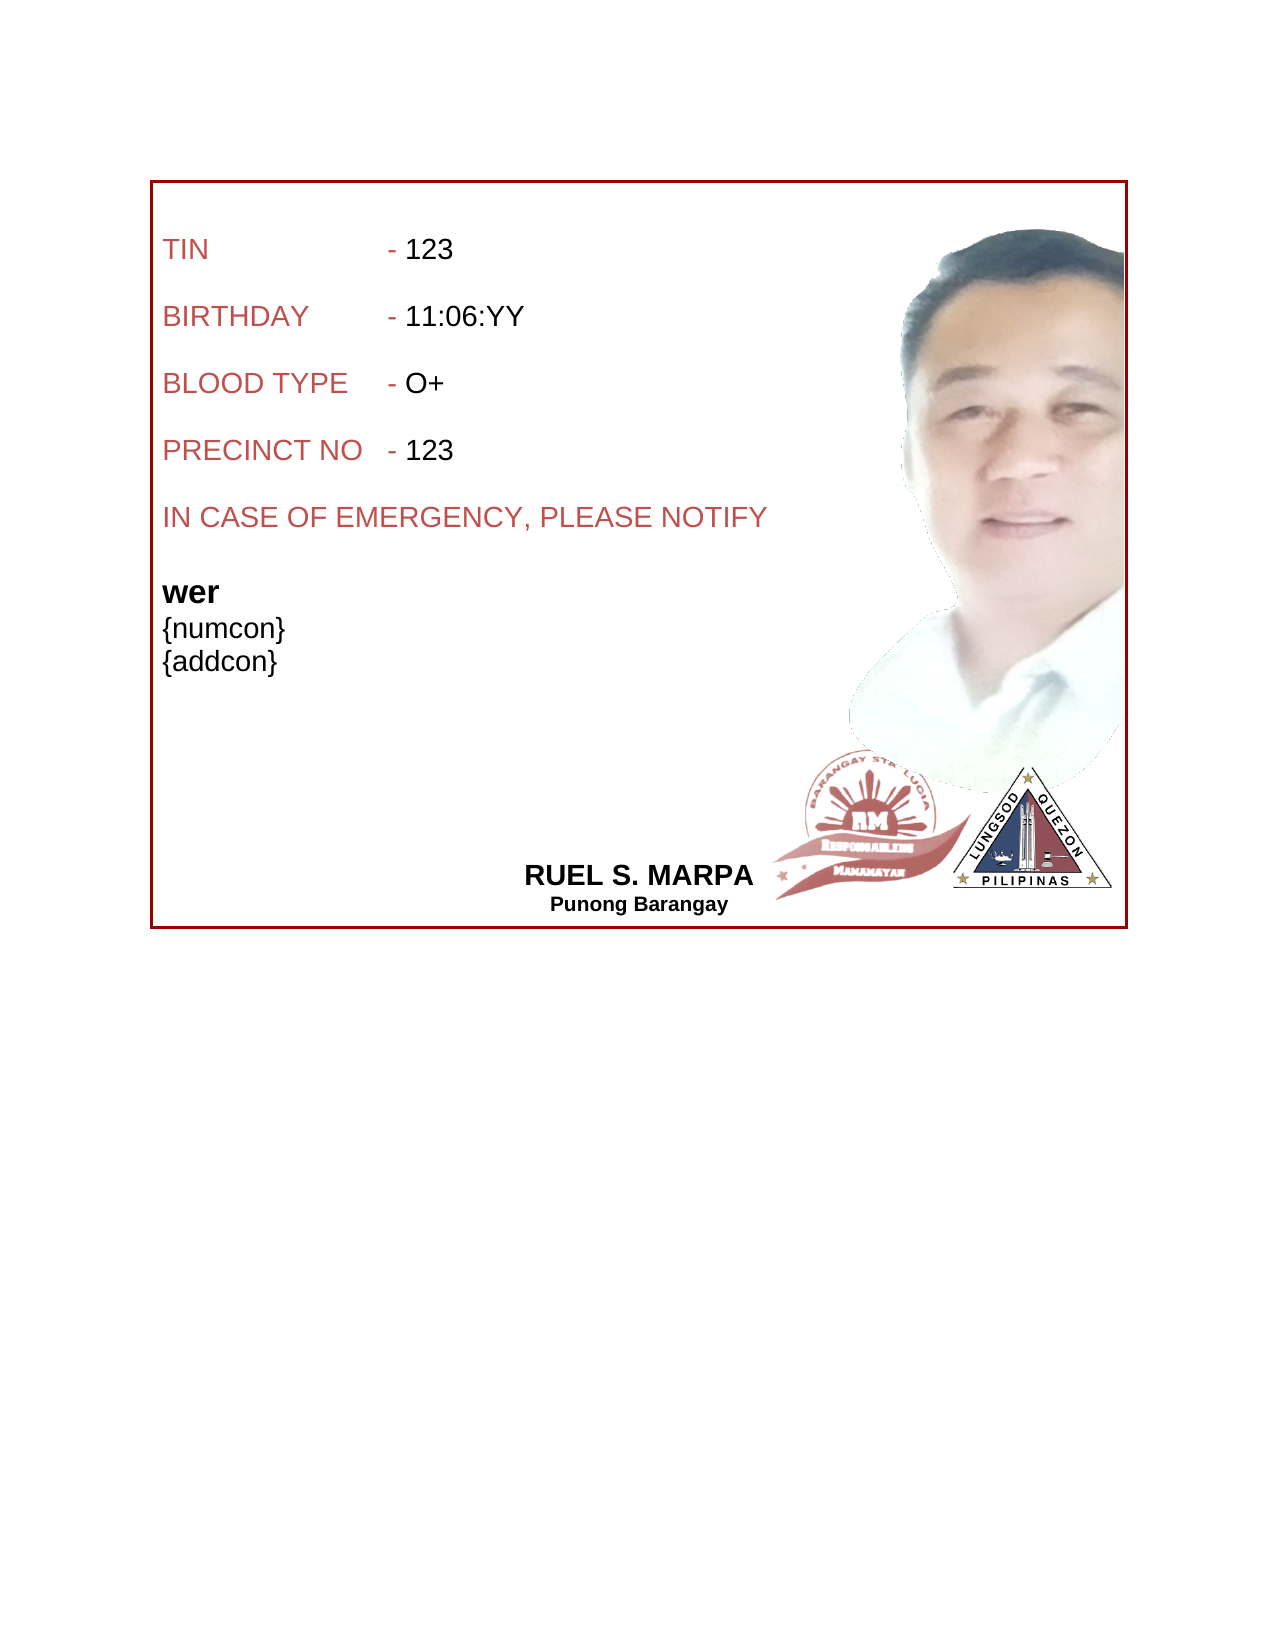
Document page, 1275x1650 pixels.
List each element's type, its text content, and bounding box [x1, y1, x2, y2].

table_header TIN - 123 BIRTHDAY - 11:06:YY BLOOD TYPE - O+ PRECINCT NO - 123 IN CASE OF EMERGENCY, PLEASE NOTIFY wer {numcon} {addcon} RUEL S. MARPA Punong Barangay [153, 183, 1125, 926]
